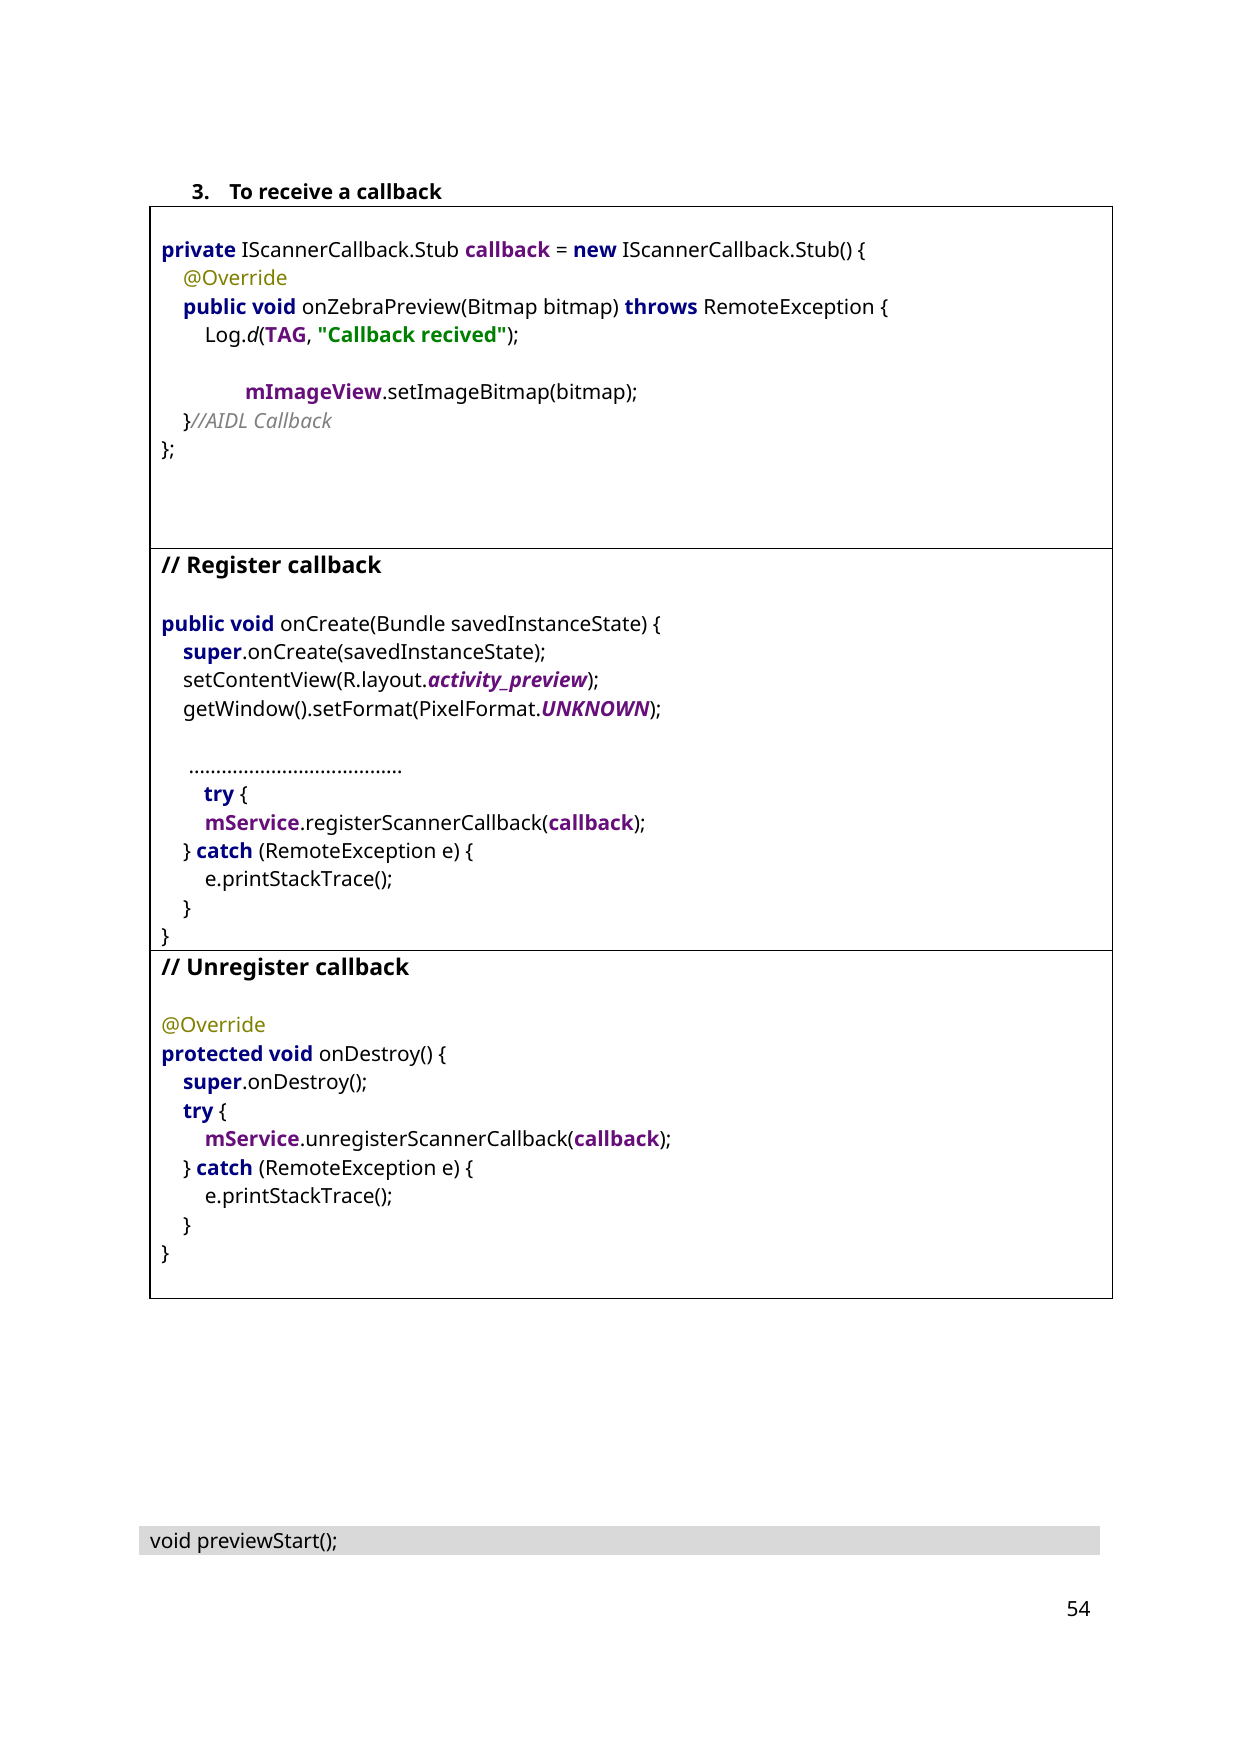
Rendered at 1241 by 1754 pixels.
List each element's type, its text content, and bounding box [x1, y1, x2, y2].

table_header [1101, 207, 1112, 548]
table_header void previewStart(); [139, 1526, 1100, 1555]
list To receive a callback [192, 177, 1090, 206]
table_header private IScannerCallback.Stub callback = new IScannerCallback.Stub() { @Override public void onZebraPreview(Bitmap bitmap) throws RemoteException { Log.d(TAG, "Callback recived"); mImageView.setImageBitmap(bitmap); }//AIDL Callback }; [151, 207, 240, 548]
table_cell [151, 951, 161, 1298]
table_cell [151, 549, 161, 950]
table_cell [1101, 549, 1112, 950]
